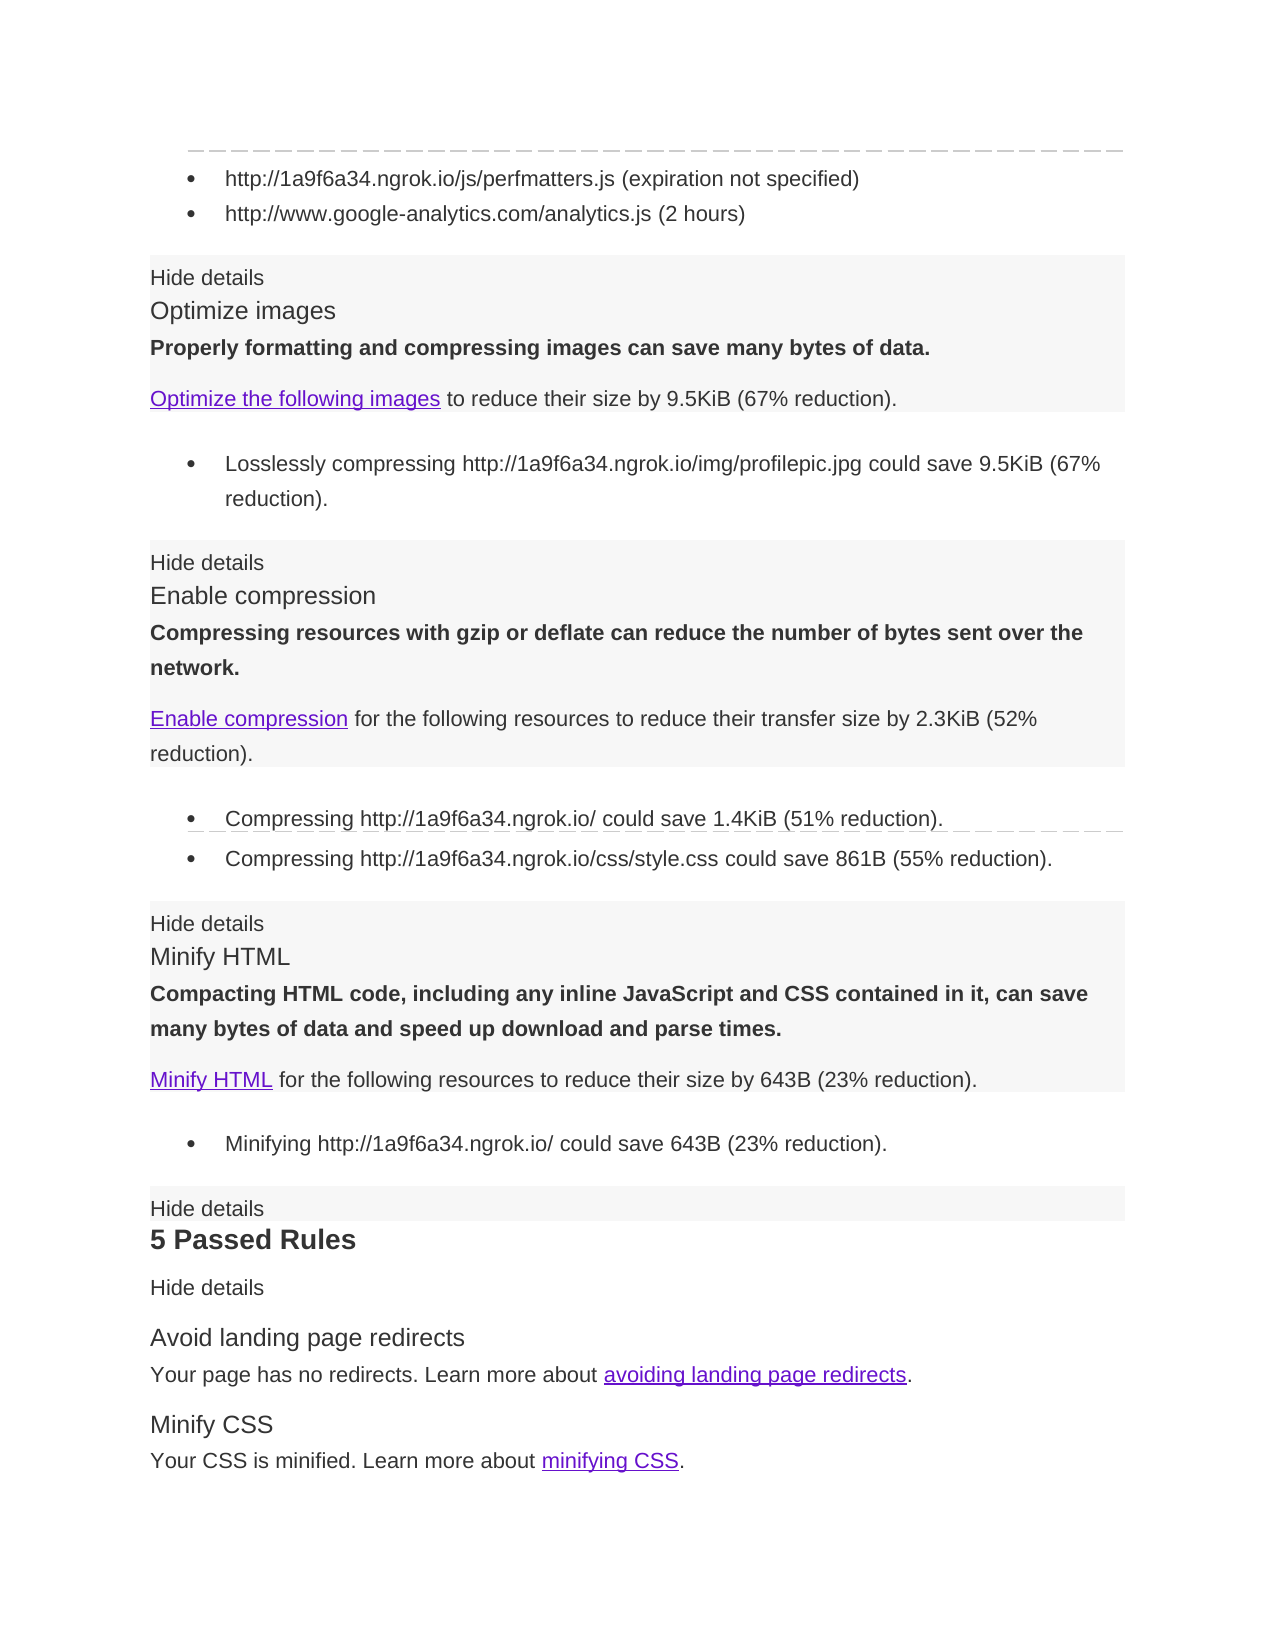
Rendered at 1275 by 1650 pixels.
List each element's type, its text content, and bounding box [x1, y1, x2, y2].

subtitle Minify HTML [150, 936, 1125, 971]
text Hide details [150, 1186, 1125, 1221]
subtitle Minify CSS [150, 1403, 1125, 1438]
subtitle Enable compression [150, 575, 1125, 610]
text Your page has no redirects. Learn more about avoiding landing page redirects. [150, 1352, 1125, 1387]
text Properly formatting and compressing images can save many bytes of data. [150, 325, 1125, 360]
list http://1a9f6a34.ngrok.io/js/perfmatters.js (expiration not specified) [187, 150, 1125, 185]
text Hide details [150, 540, 1125, 575]
text Compacting HTML code, including any inline JavaScript and CSS contained in it, can save many bytes of data and speed up download and parse times. [150, 971, 1125, 1041]
text Compressing resources with gzip or deflate can reduce the number of bytes sent over the network. [150, 610, 1125, 680]
list http://www.google-analytics.com/analytics.js (2 hours) [187, 185, 1125, 226]
text Minify HTML for the following resources to reduce their size by 643B (23% reduction). [150, 1057, 1125, 1092]
subtitle 5 Passed Rules [150, 1221, 1125, 1256]
list Compressing http://1a9f6a34.ngrok.io/css/style.css could save 861B (55% reduction). [187, 831, 1125, 871]
list Compressing http://1a9f6a34.ngrok.io/ could save 1.4KiB (51% reduction). [187, 796, 1125, 831]
text Your CSS is minified. Learn more about minifying CSS. [150, 1438, 1125, 1473]
text Enable compression for the following resources to reduce their transfer size by 2.3KiB (52% reduction). [150, 697, 1125, 767]
text Hide details [150, 255, 1125, 290]
list Minifying http://1a9f6a34.ngrok.io/ could save 643B (23% reduction). [187, 1121, 1125, 1156]
subtitle Optimize images [150, 290, 1125, 325]
text Optimize the following images to reduce their size by 9.5KiB (67% reduction). [150, 377, 1125, 412]
subtitle Avoid landing page redirects [150, 1317, 1125, 1352]
text Hide details [150, 901, 1125, 936]
text Hide details [150, 1265, 1125, 1300]
list Losslessly compressing http://1a9f6a34.ngrok.io/img/profilepic.jpg could save 9.5KiB (67% reduction). [187, 441, 1125, 511]
